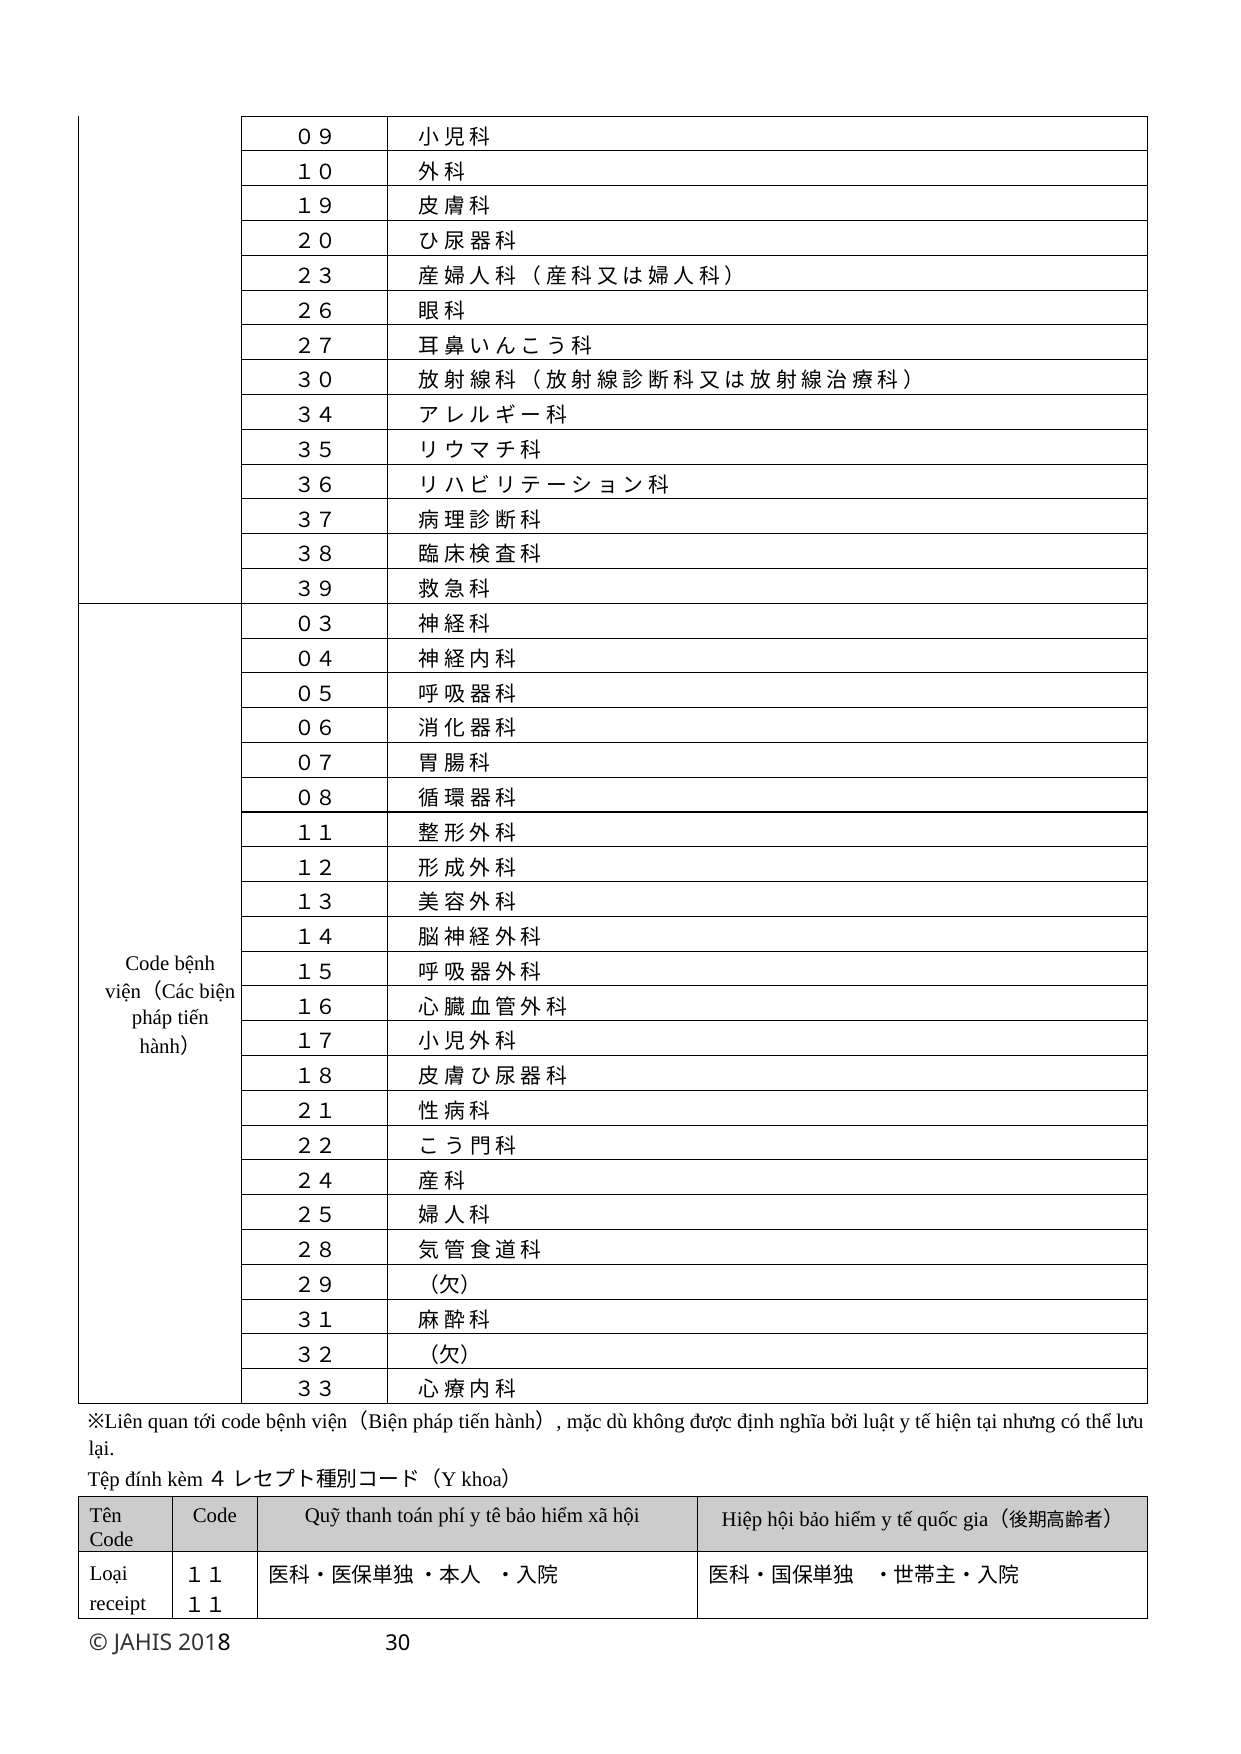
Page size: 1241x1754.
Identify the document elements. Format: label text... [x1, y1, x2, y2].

table_cell ２７ [242, 325, 387, 359]
table_cell 胃 腸 科 [388, 743, 1147, 777]
table_cell 救 急 科 [388, 569, 1147, 603]
table_cell ０３ [242, 604, 387, 637]
table_cell 小 児 外 科 [388, 1021, 1147, 1055]
table_cell ３３ [242, 1369, 387, 1403]
table_cell ０９ [242, 117, 387, 150]
table_cell ひ 尿 器 科 [388, 221, 1147, 255]
table_header Tên Code [79, 1497, 172, 1551]
table_header Code [173, 1497, 257, 1551]
table_cell 呼 吸 器 外 科 [388, 952, 1147, 985]
table_cell ０６ [242, 708, 387, 742]
table_cell Code bệnh viện（Các biện pháp tiến hành） [79, 604, 241, 1403]
table_cell １６ [242, 986, 387, 1020]
table_cell 心 療 内 科 [388, 1369, 1147, 1403]
table_cell ３６ [242, 465, 387, 498]
table_cell 形 成 外 科 [388, 847, 1147, 881]
table_cell リ ウ マ チ 科 [388, 430, 1147, 463]
table_cell ２３ [242, 256, 387, 289]
table_cell 循 環 器 科 [388, 778, 1147, 811]
table_cell 神 経 科 [388, 604, 1147, 637]
table_cell １３ [242, 882, 387, 916]
table_cell ０８ [242, 778, 387, 811]
table_cell ３４ [242, 395, 387, 429]
table_cell 皮 膚 科 [388, 186, 1147, 220]
table_cell １４ [242, 917, 387, 951]
table_cell ２０ [242, 221, 387, 255]
table_cell ３０ [242, 360, 387, 394]
table_cell 美 容 外 科 [388, 882, 1147, 916]
table_cell １０ [242, 151, 387, 185]
table_cell 呼 吸 器 科 [388, 673, 1147, 707]
table_cell ０７ [242, 743, 387, 777]
table_cell ３１ [242, 1300, 387, 1333]
table_cell ３７ [242, 499, 387, 533]
table_cell 整 形 外 科 [388, 813, 1147, 846]
table_cell 小 児 科 [388, 117, 1147, 150]
table_cell ０５ [242, 673, 387, 707]
text ※Liên quan tới code bệnh viện（Biện pháp tiến hành）, mặc dù không được định nghĩa bởi luật y tế hiện tại nhưng có thể lưu lại. [87, 1404, 1149, 1460]
table_cell １５ [242, 952, 387, 985]
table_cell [79, 1552, 172, 1618]
table_cell １１１１ [173, 1552, 257, 1618]
table_cell 産 婦 人 科 （ 産 科 又 は 婦 人 科 ） [388, 256, 1147, 289]
table_cell ３８ [242, 534, 387, 568]
table_cell こ う 門 科 [388, 1126, 1147, 1159]
table_header Quỹ thanh toán phí y tê bảo hiểm xã hội [258, 1497, 697, 1551]
table_cell ２５ [242, 1195, 387, 1229]
table_cell 医科・国保単独 ・世帯主・入院 [698, 1552, 1147, 1618]
table_cell ３５ [242, 430, 387, 463]
table_cell 神 経 内 科 [388, 639, 1147, 672]
table_cell 消 化 器 科 [388, 708, 1147, 742]
table_cell ア レ ル ギ ー 科 [388, 395, 1147, 429]
table_cell 性 病 科 [388, 1091, 1147, 1124]
table_cell ２１ [242, 1091, 387, 1124]
table_cell 医科・医保単独 ・本人 ・入院 [258, 1552, 697, 1618]
table_cell 臨 床 検 査 科 [388, 534, 1147, 568]
table_cell ２６ [242, 291, 387, 324]
table_cell ２８ [242, 1230, 387, 1264]
table_cell ３９ [242, 569, 387, 603]
table_cell 放 射 線 科 （ 放 射 線 診 断 科 又 は 放 射 線 治 療 科 ） [388, 360, 1147, 394]
text Tệp đính kèm４ レセプト種別コード（Y khoa） [87, 1462, 1149, 1493]
table_cell 気 管 食 道 科 [388, 1230, 1147, 1264]
table_cell １２ [242, 847, 387, 881]
table_cell ２２ [242, 1126, 387, 1159]
table_cell ３２ [242, 1334, 387, 1368]
table_cell 脳 神 経 外 科 [388, 917, 1147, 951]
table_cell 心 臓 血 管 外 科 [388, 986, 1147, 1020]
table_cell 眼 科 [388, 291, 1147, 324]
table_cell 耳 鼻 い ん こ う 科 [388, 325, 1147, 359]
table_cell １１ [242, 813, 387, 846]
table_header Hiệp hội bảo hiểm y tế quốc gia（後期高齢者） [698, 1497, 1147, 1551]
table_cell １８ [242, 1056, 387, 1090]
table_cell （欠） [388, 1334, 1147, 1368]
table_cell 外 科 [388, 151, 1147, 185]
table_cell １９ [242, 186, 387, 220]
table_cell 麻 酔 科 [388, 1300, 1147, 1333]
table_cell （欠） [388, 1265, 1147, 1298]
table_cell 産 科 [388, 1160, 1147, 1194]
table_cell 病 理 診 断 科 [388, 499, 1147, 533]
table_cell 婦 人 科 [388, 1195, 1147, 1229]
table_cell ２４ [242, 1160, 387, 1194]
table_cell １７ [242, 1021, 387, 1055]
table_cell リ ハ ビ リ テ ー シ ョ ン 科 [388, 465, 1147, 498]
table_cell ２９ [242, 1265, 387, 1298]
table_cell ０４ [242, 639, 387, 672]
table_cell 皮 膚 ひ 尿 器 科 [388, 1056, 1147, 1090]
